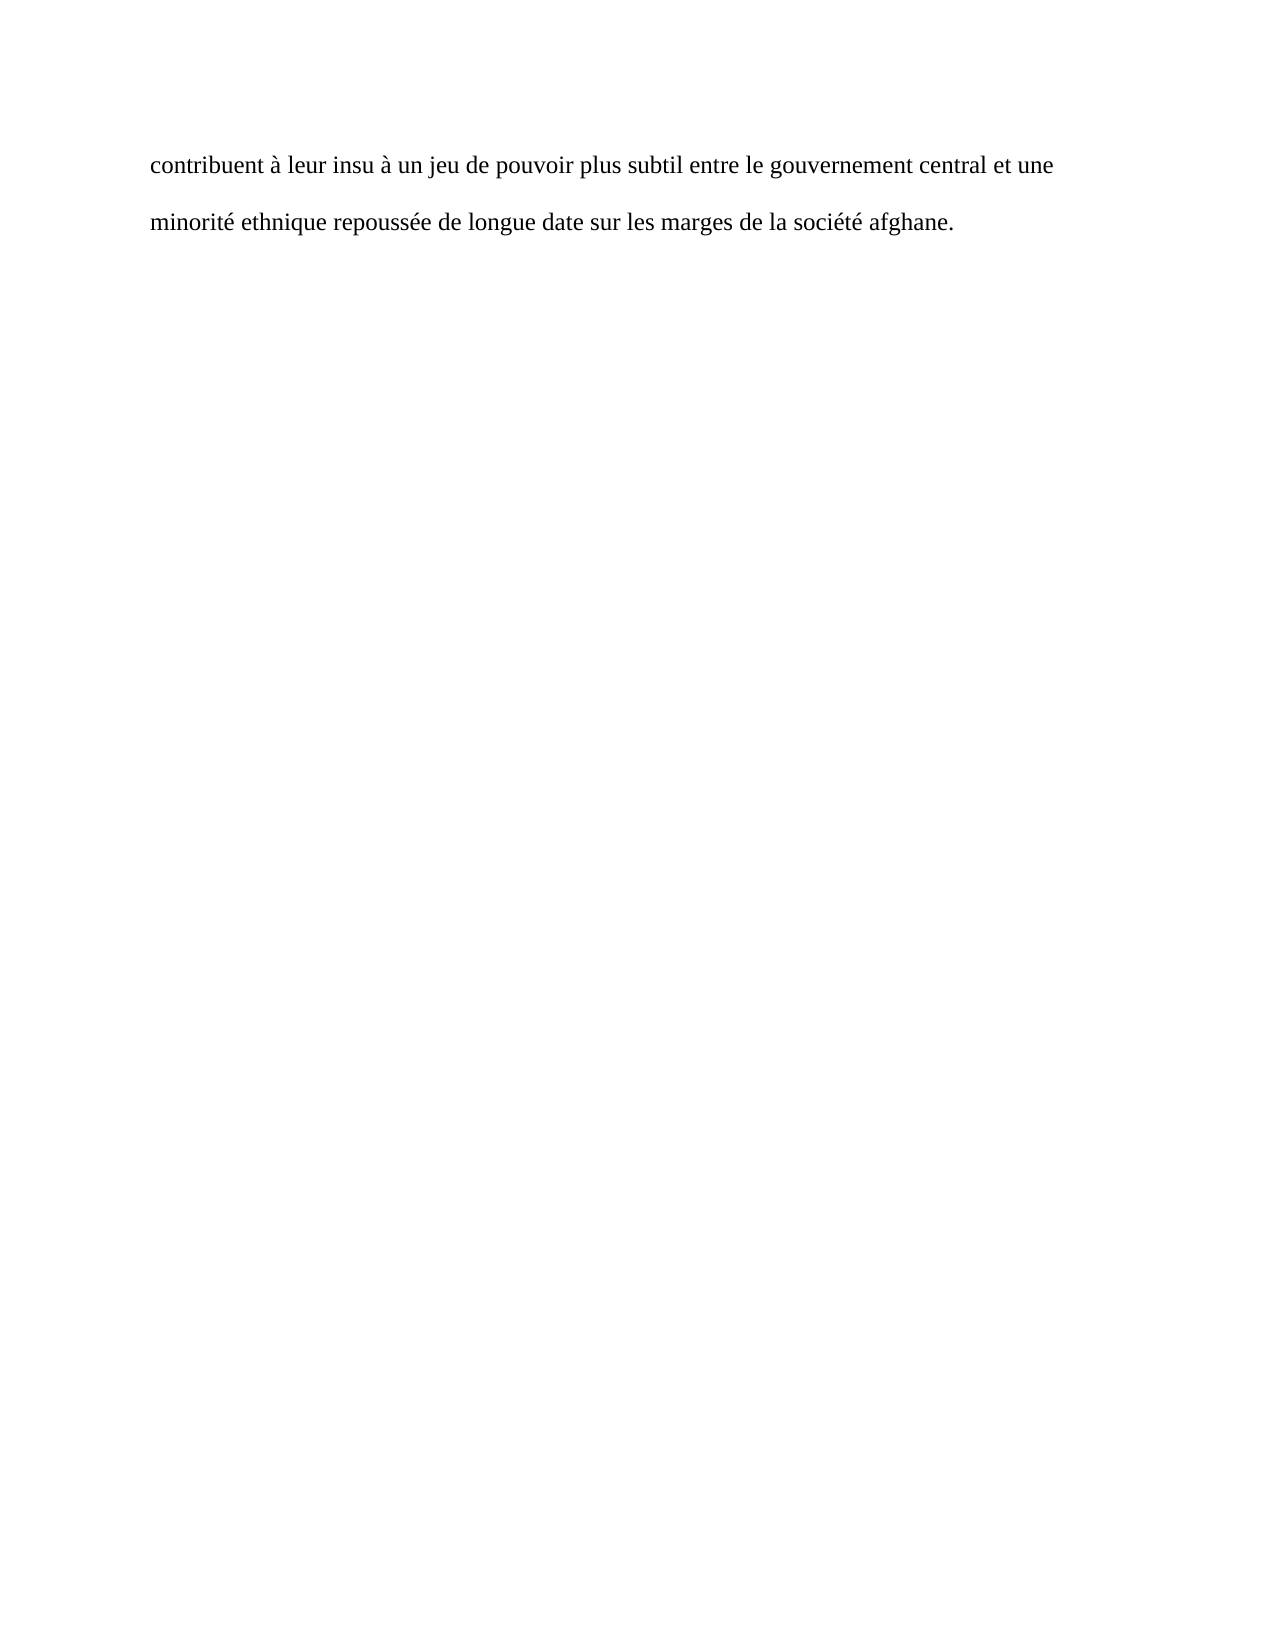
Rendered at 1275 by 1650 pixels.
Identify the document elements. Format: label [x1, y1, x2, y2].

text [150, 150, 1125, 236]
